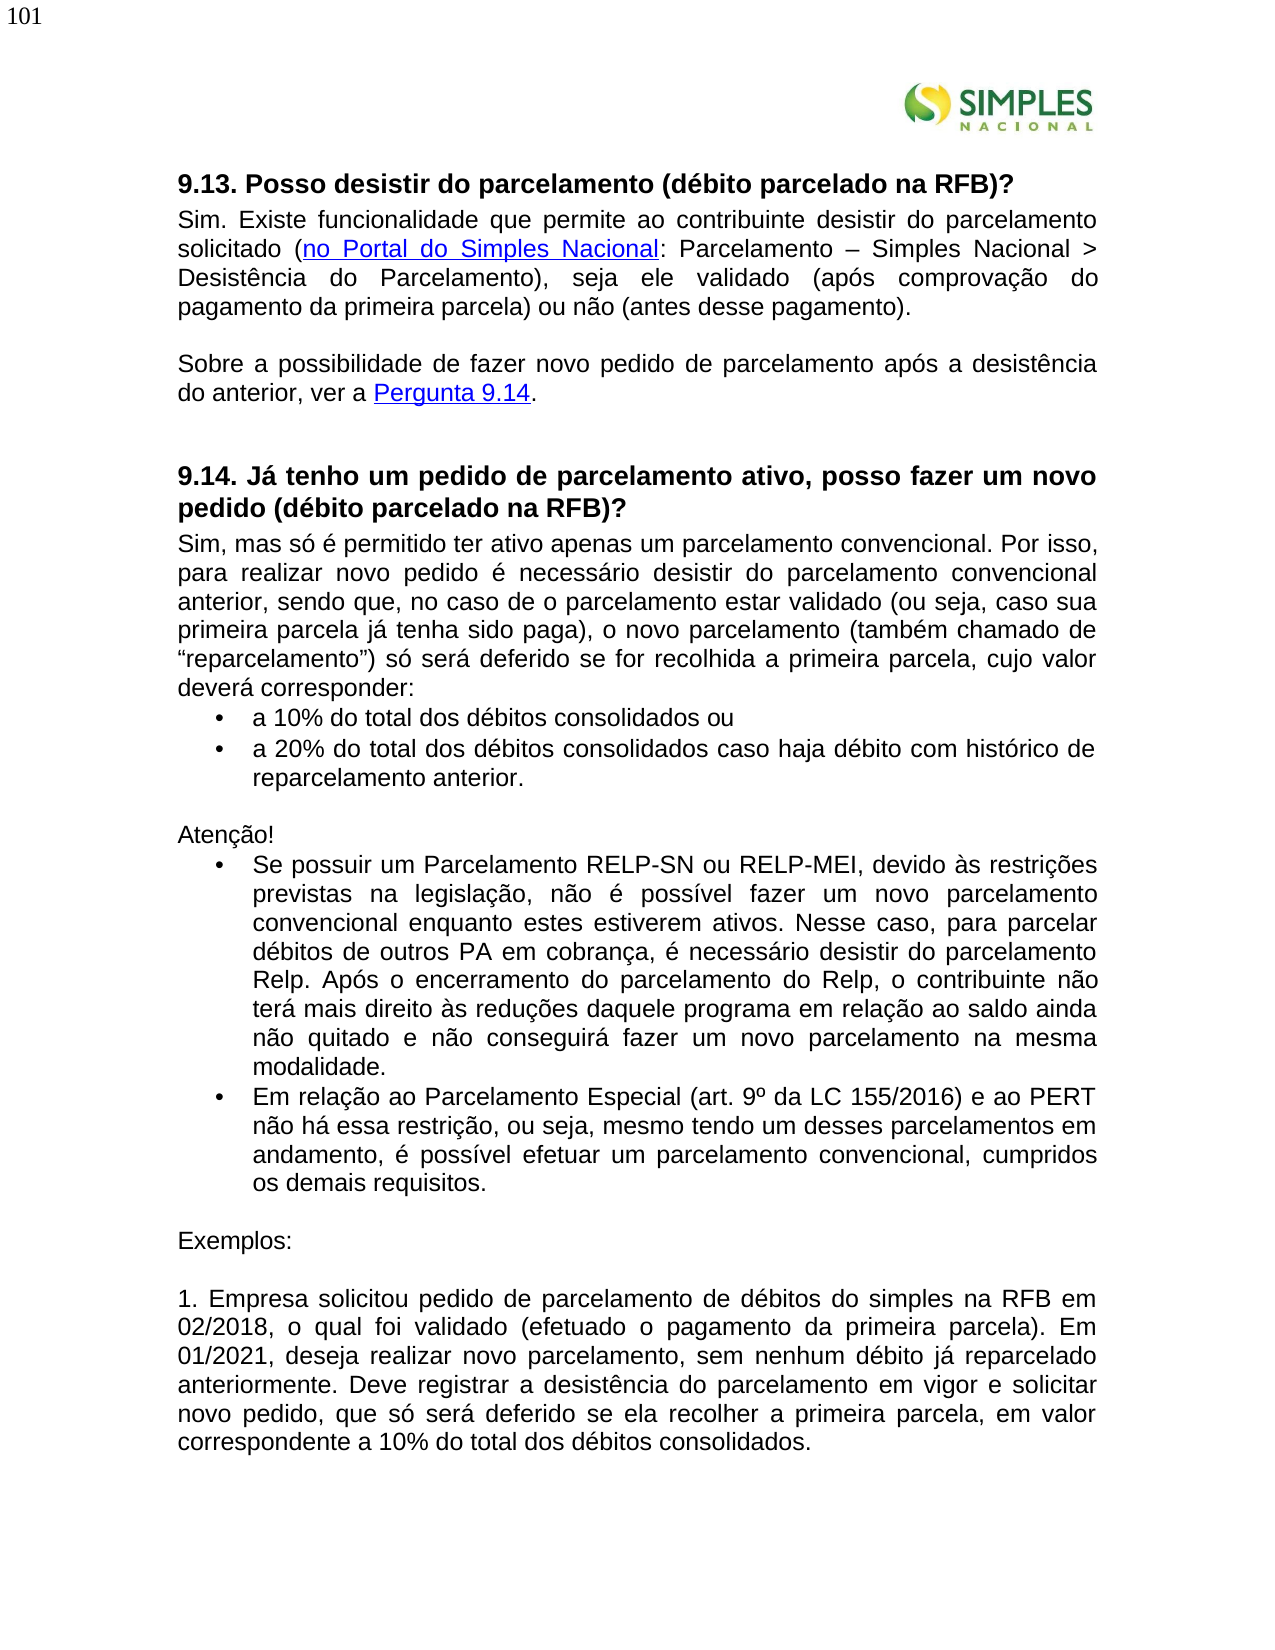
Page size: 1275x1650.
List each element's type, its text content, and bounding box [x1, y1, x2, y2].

subtitle Já tenho um pedido de parcelamento ativo, posso fazer um novo pedido (débito parcelado na RFB)? [177, 460, 1098, 523]
text Sim. Existe funcionalidade que permite ao contribuinte desistir do parcelamento solicitado (no Portal do Simples Nacional: Parcelamento – Simples Nacional > Desistência do Parcelamento), seja ele validado (após comprovação do pagamento da primeira parcela) ou não (antes desse pagamento). [177, 205, 1098, 320]
text Sim, mas só é permitido ter ativo apenas um parcelamento convencional. Por isso, para realizar novo pedido é necessário desistir do parcelamento convencional anterior, sendo que, no caso de o parcelamento estar validado (ou seja, caso sua primeira parcela já tenha sido paga), o novo parcelamento (também chamado de “reparcelamento”) só será deferido se for recolhida a primeira parcela, cujo valor deverá corresponder: [177, 529, 1098, 702]
text Exemplos: [177, 1226, 1125, 1255]
list a 10% do total dos débitos consolidados ou [215, 703, 1125, 732]
list Se possuir um Parcelamento RELP-SN ou RELP-MEI, devido às restrições previstas na legislação, não é possível fazer um novo parcelamento convencional enquanto estes estiverem ativos. Nesse caso, para parcelar débitos de outros PA em cobrança, é necessário desistir do parcelamento Relp. Após o encerramento do parcelamento do Relp, o contribuinte não terá mais direito às reduções daquele programa em relação ao saldo ainda não quitado e não conseguirá fazer um novo parcelamento na mesma modalidade. [215, 850, 1099, 1080]
list Em relação ao Parcelamento Especial (art. 9º da LC 155/2016) e ao PERT não há essa restrição, ou seja, mesmo tendo um desses parcelamentos em andamento, é possível efetuar um parcelamento convencional, cumpridos os demais requisitos. [215, 1082, 1098, 1197]
picture [897, 82, 1098, 139]
list Empresa solicitou pedido de parcelamento de débitos do simples na RFB em 02/2018, o qual foi validado (efetuado o pagamento da primeira parcela). Em 01/2021, deseja realizar novo parcelamento, sem nenhum débito já reparcelado anteriormente. Deve registrar a desistência do parcelamento em vigor e solicitar novo pedido, que só será deferido se ela recolher a primeira parcela, em valor correspondente a 10% do total dos débitos consolidados. [177, 1283, 1098, 1456]
text Atenção! [177, 820, 1125, 849]
text Sobre a possibilidade de fazer novo pedido de parcelamento após a desistência do anterior, ver a Pergunta 9.14. [177, 349, 1098, 406]
list a 20% do total dos débitos consolidados caso haja débito com histórico de reparcelamento anterior. [215, 734, 1097, 791]
subtitle Posso desistir do parcelamento (débito parcelado na RFB)? [177, 168, 1125, 199]
